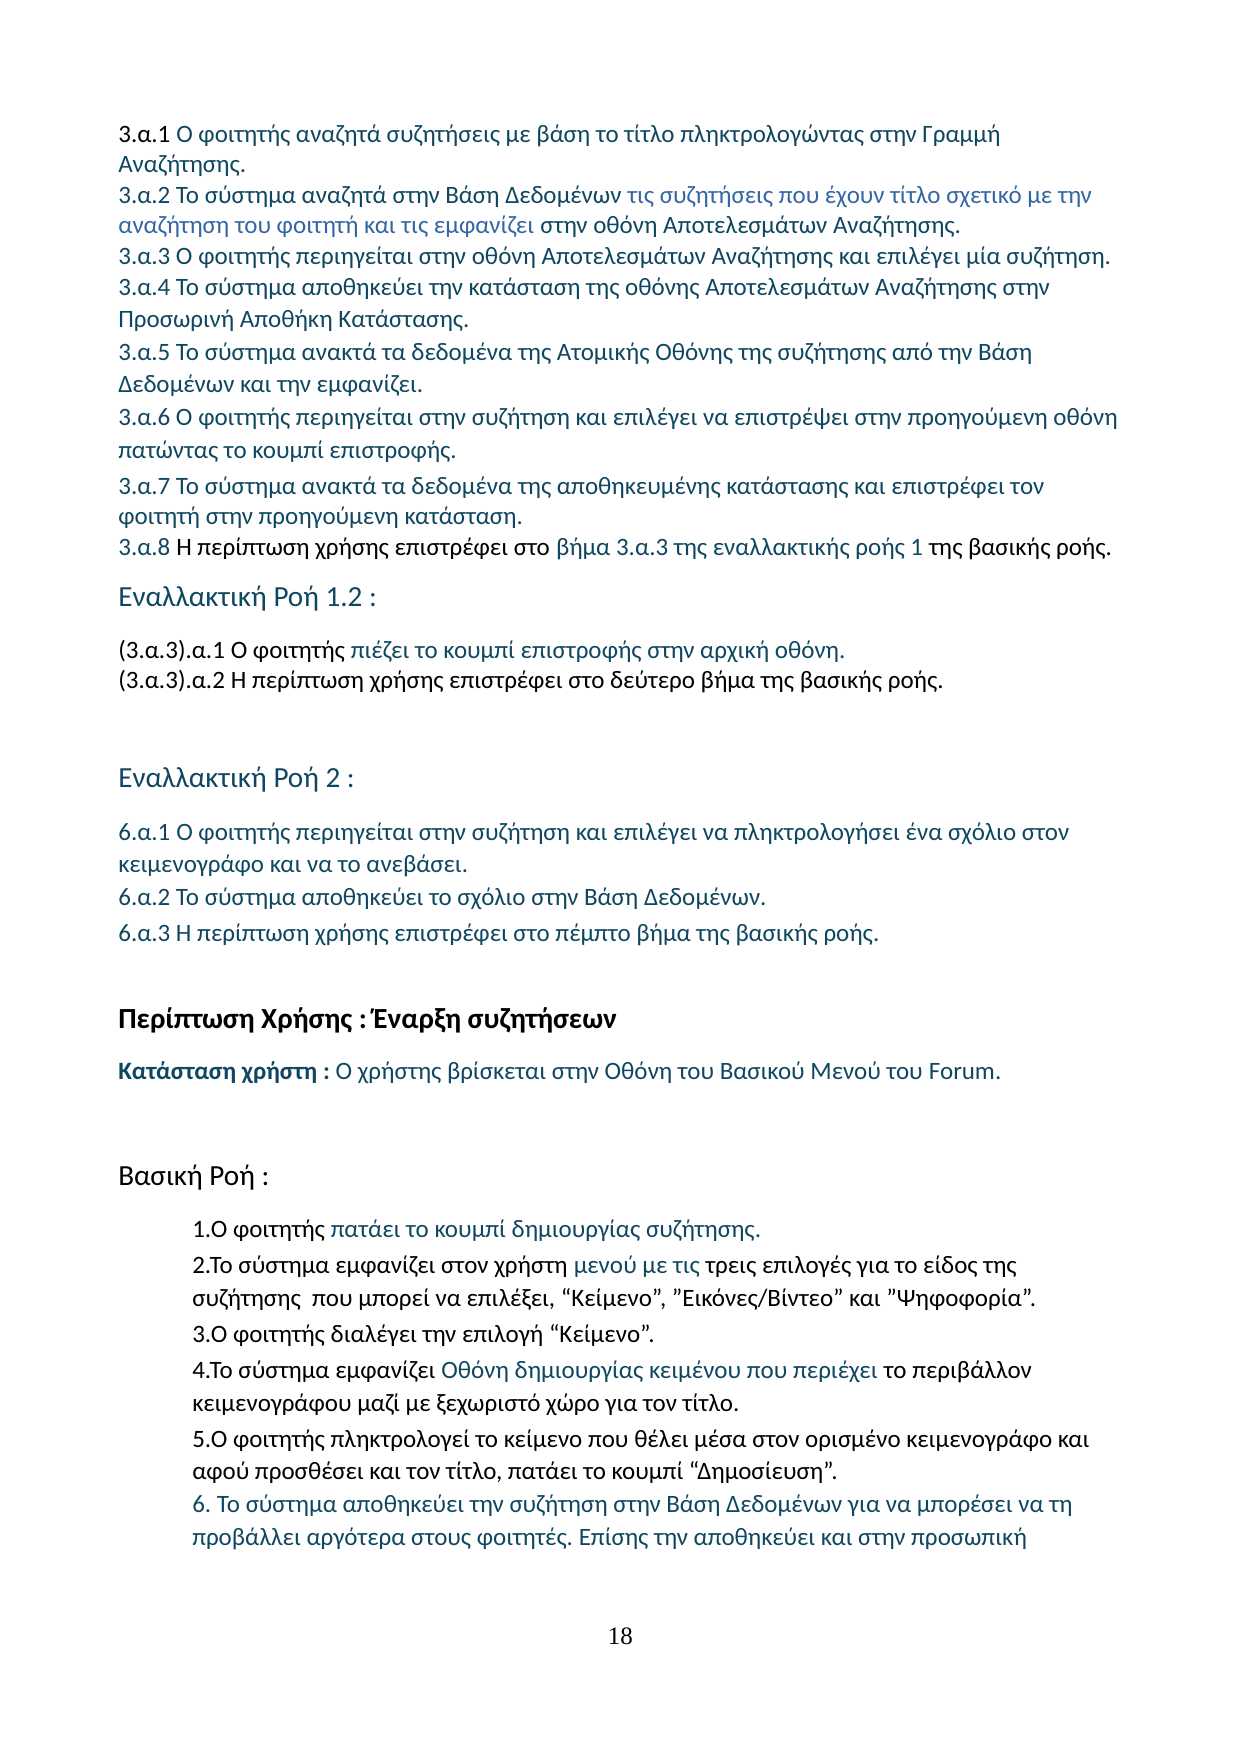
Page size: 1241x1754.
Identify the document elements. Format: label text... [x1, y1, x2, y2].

text 6.α.3 Η περίπτωση χρήσης επιστρέφει στο πέμπτο βήμα της βασικής ροής. [118, 917, 1122, 947]
text 3.α.4 Το σύστημα αποθηκεύει την κατάσταση της οθόνης Αποτελεσμάτων Αναζήτησης στην Προσωρινή Αποθήκη Κατάστασης. 3.α.5 Το σύστημα ανακτά τα δεδομένα της Ατομικής Οθόνης της συζήτησης από την Βάση Δεδομένων και την εμφανίζει. 3.α.6 Ο φοιτητής περιηγείται στην συζήτηση και επιλέγει να επιστρέψει στην προηγούμενη οθόνη πατώντας το κουμπί επιστροφής. [118, 271, 1122, 464]
text 1.Ο φοιτητής πατάει το κουμπί δημιουργίας συζήτησης. [192, 1213, 1122, 1244]
text Εναλλακτική Ροή 1.2 : [118, 578, 1122, 614]
text 4.Το σύστημα εμφανίζει Οθόνη δημιουργίας κειμένου που περιέχει το περιβάλλον κειμενογράφου μαζί με ξεχωριστό χώρο για τον τίτλο. [192, 1354, 1122, 1417]
text 2.Το σύστημα εμφανίζει στον χρήστη μενού με τις τρεις επιλογές για το είδος της συζήτησης που μπορεί να επιλέξει, “Κείμενο”, ”Εικόνες/Βίντεο” και ”Ψηφοφορία”. [192, 1249, 1122, 1313]
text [192, 1423, 1122, 1551]
text 6.α.1 Ο φοιτητής περιηγείται στην συζήτηση και επιλέγει να πληκτρολογήσει ένα σχόλιο στον κειμενογράφο και να το ανεβάσει. 6.α.2 Το σύστημα αποθηκεύει το σχόλιο στην Βάση Δεδομένων. [118, 816, 1122, 911]
text Κατάσταση χρήστη : Ο χρήστης βρίσκεται στην Οθόνη του Βασικού Μενού του Forum. [118, 1055, 1122, 1086]
text (3.α.3).α.2 Η περίπτωση χρήσης επιστρέφει στο δεύτερο βήμα της βασικής ροής. [118, 664, 1122, 695]
text 3.α.2 Το σύστημα αναζητά στην Βάση Δεδομένων τις συζητήσεις που έχουν τίτλο σχετικό με την αναζήτηση του φοιτητή και τις εμφανίζει στην οθόνη Αποτελεσμάτων Αναζήτησης. [118, 179, 1122, 240]
text 3.α.1 Ο φοιτητής αναζητά συζητήσεις με βάση το τίτλο πληκτρολογώντας στην Γραμμή Αναζήτησης. [118, 118, 1122, 179]
text 3.α.3 Ο φοιτητής περιηγείται στην οθόνη Αποτελεσμάτων Αναζήτησης και επιλέγει μία συζήτηση. [118, 240, 1122, 271]
text Βασική Ροή : [118, 1157, 1122, 1193]
text 3.α.7 Το σύστημα ανακτά τα δεδομένα της αποθηκευμένης κατάστασης και επιστρέφει τον φοιτητή στην προηγούμενη κατάσταση. [118, 470, 1122, 531]
text Εναλλακτική Ροή 2 : [118, 759, 1122, 795]
text 3.α.8 Η περίπτωση χρήσης επιστρέφει στο βήμα 3.α.3 της εναλλακτικής ροής 1 της βασικής ροής. [118, 531, 1122, 561]
text (3.α.3).α.1 Ο φοιτητής πιέζει το κουμπί επιστροφής στην αρχική οθόνη. [118, 634, 1122, 664]
text Περίπτωση Χρήσης : Έναρξη συζητήσεων [118, 1000, 1122, 1036]
text 3.Ο φοιτητής διαλέγει την επιλογή “Κείμενο”. [192, 1318, 1122, 1349]
